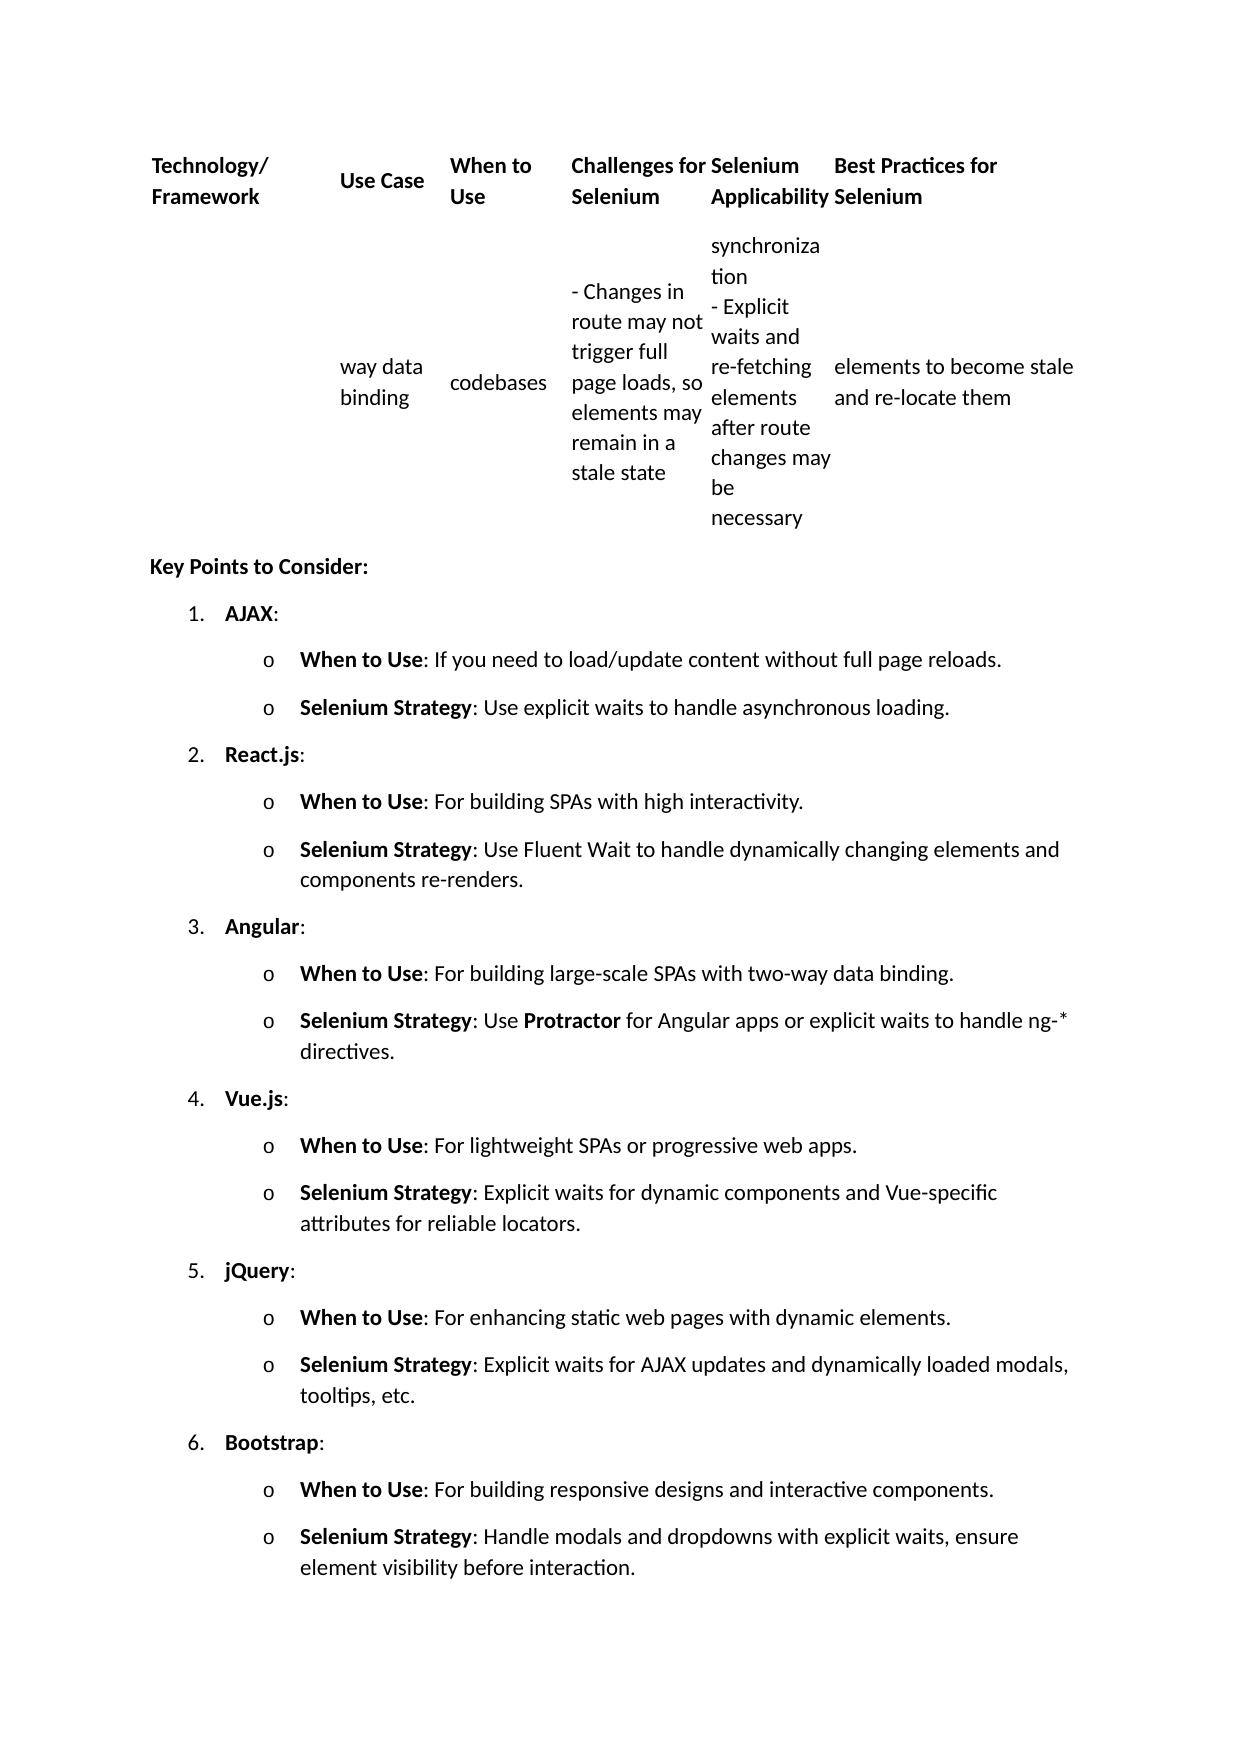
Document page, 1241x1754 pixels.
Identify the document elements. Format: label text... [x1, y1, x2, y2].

list AJAX: [187, 599, 1090, 627]
list Angular: [187, 912, 1090, 940]
list When to Use: For building large-scale SPAs with two-way data binding. [262, 959, 1090, 988]
list jQuery: [187, 1256, 1090, 1284]
list When to Use: For building responsive designs and interactive components. [262, 1475, 1090, 1503]
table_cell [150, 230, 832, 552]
list Selenium Strategy: Use Protractor for Angular apps or explicit waits to handle ng-* directives. [262, 1007, 1090, 1065]
list Selenium Strategy: Use Fluent Wait to handle dynamically changing elements and components re-renders. [262, 835, 1090, 893]
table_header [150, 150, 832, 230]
list Selenium Strategy: Explicit waits for AJAX updates and dynamically loaded modals, tooltips, etc. [262, 1350, 1090, 1409]
list When to Use: For building SPAs with high interactivity. [262, 787, 1090, 816]
list Selenium Strategy: Handle modals and dropdowns with explicit waits, ensure element visibility before interaction. [262, 1522, 1090, 1581]
list When to Use: For enhancing static web pages with dynamic elements. [262, 1303, 1090, 1331]
list Selenium Strategy: Use explicit waits to handle asynchronous loading. [262, 693, 1090, 722]
list When to Use: For lightweight SPAs or progressive web apps. [262, 1131, 1090, 1159]
list Bootstrap: [187, 1428, 1090, 1456]
text Key Points to Consider: [150, 552, 1090, 580]
list React.js: [187, 740, 1090, 768]
list When to Use: If you need to load/update content without full page reloads. [262, 646, 1090, 674]
list Selenium Strategy: Explicit waits for dynamic components and Vue-specific attributes for reliable locators. [262, 1178, 1090, 1237]
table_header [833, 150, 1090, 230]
list Vue.js: [187, 1084, 1090, 1112]
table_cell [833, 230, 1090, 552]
